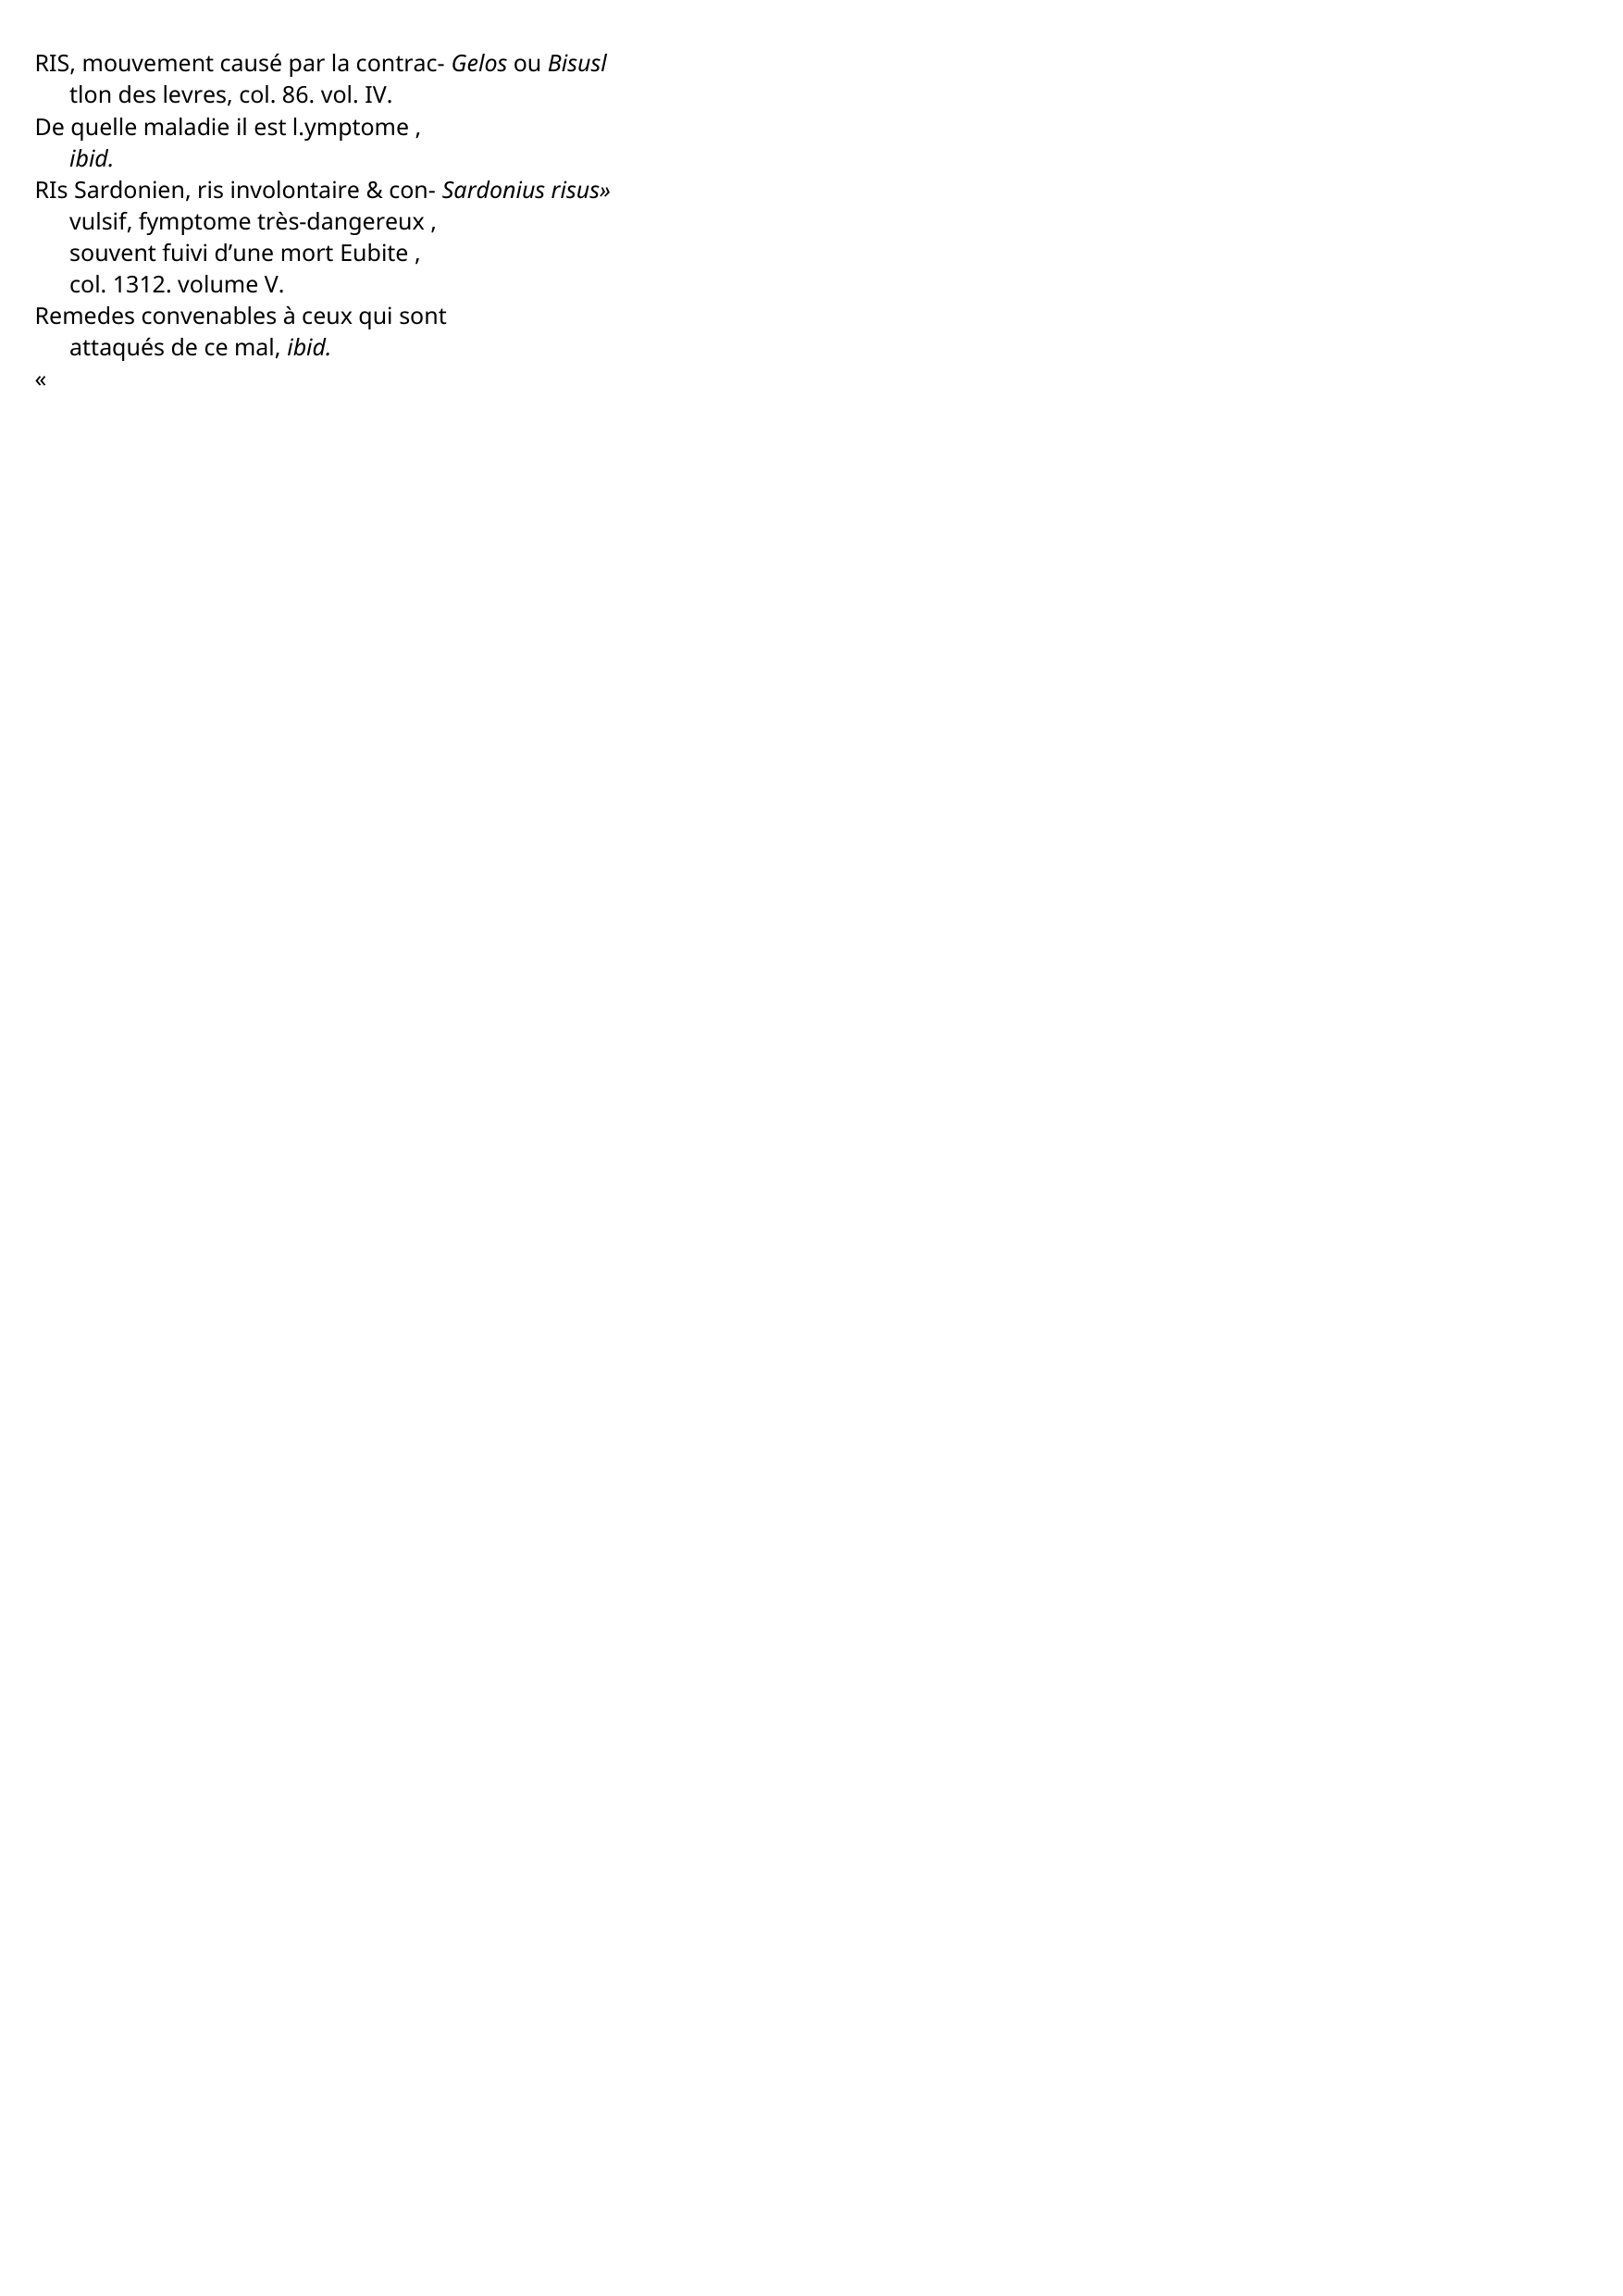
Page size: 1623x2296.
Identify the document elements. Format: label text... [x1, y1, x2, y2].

text Remedes convenables à ceux qui sont attaqués de ce mal, ibid. [34, 299, 1588, 363]
text RIs Sardonien, ris involontaire & con- Sardonius risus» vulsif, fymptome très-dangereux , souvent fuivi d’une mort Eubite , col. 1312. volume V. [34, 173, 1588, 299]
text RIS, mouvement causé par la contrac- Gelos ou Bisusl tlon des levres, col. 86. vol. IV. [34, 47, 1588, 110]
text « [34, 363, 1588, 394]
text De quelle maladie il est l.ymptome , ibid. [34, 110, 1588, 173]
